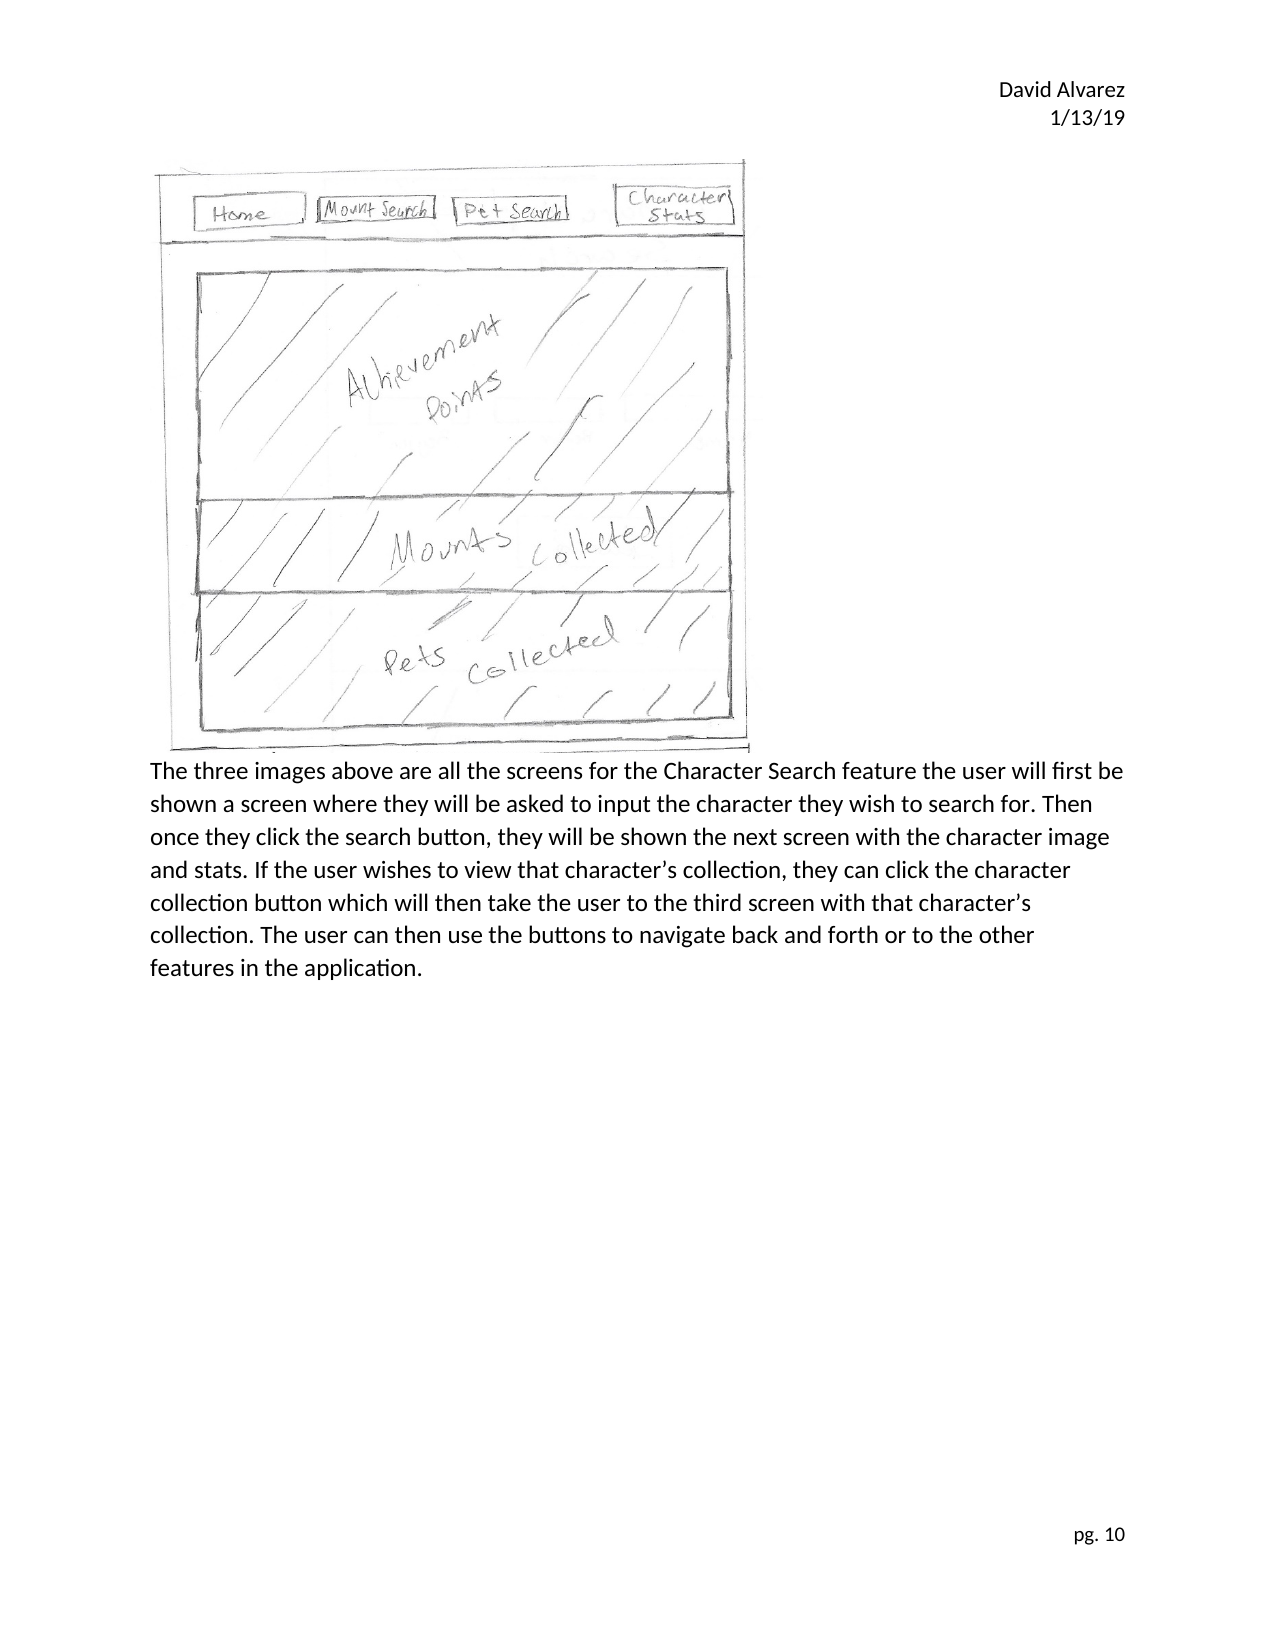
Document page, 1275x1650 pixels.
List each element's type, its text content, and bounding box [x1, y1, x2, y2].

text The three images above are all the screens for the Character Search feature the user will first be shown a screen where they will be asked to input the character they wish to search for. Then once they click the search button, they will be shown the next screen with the character image and stats. If the user wishes to view that character’s collection, they can click the character collection button which will then take the user to the third screen with that character’s collection. The user can then use the buttons to navigate back and forth or to the other features in the application. [150, 755, 1125, 983]
picture [150, 159, 763, 753]
